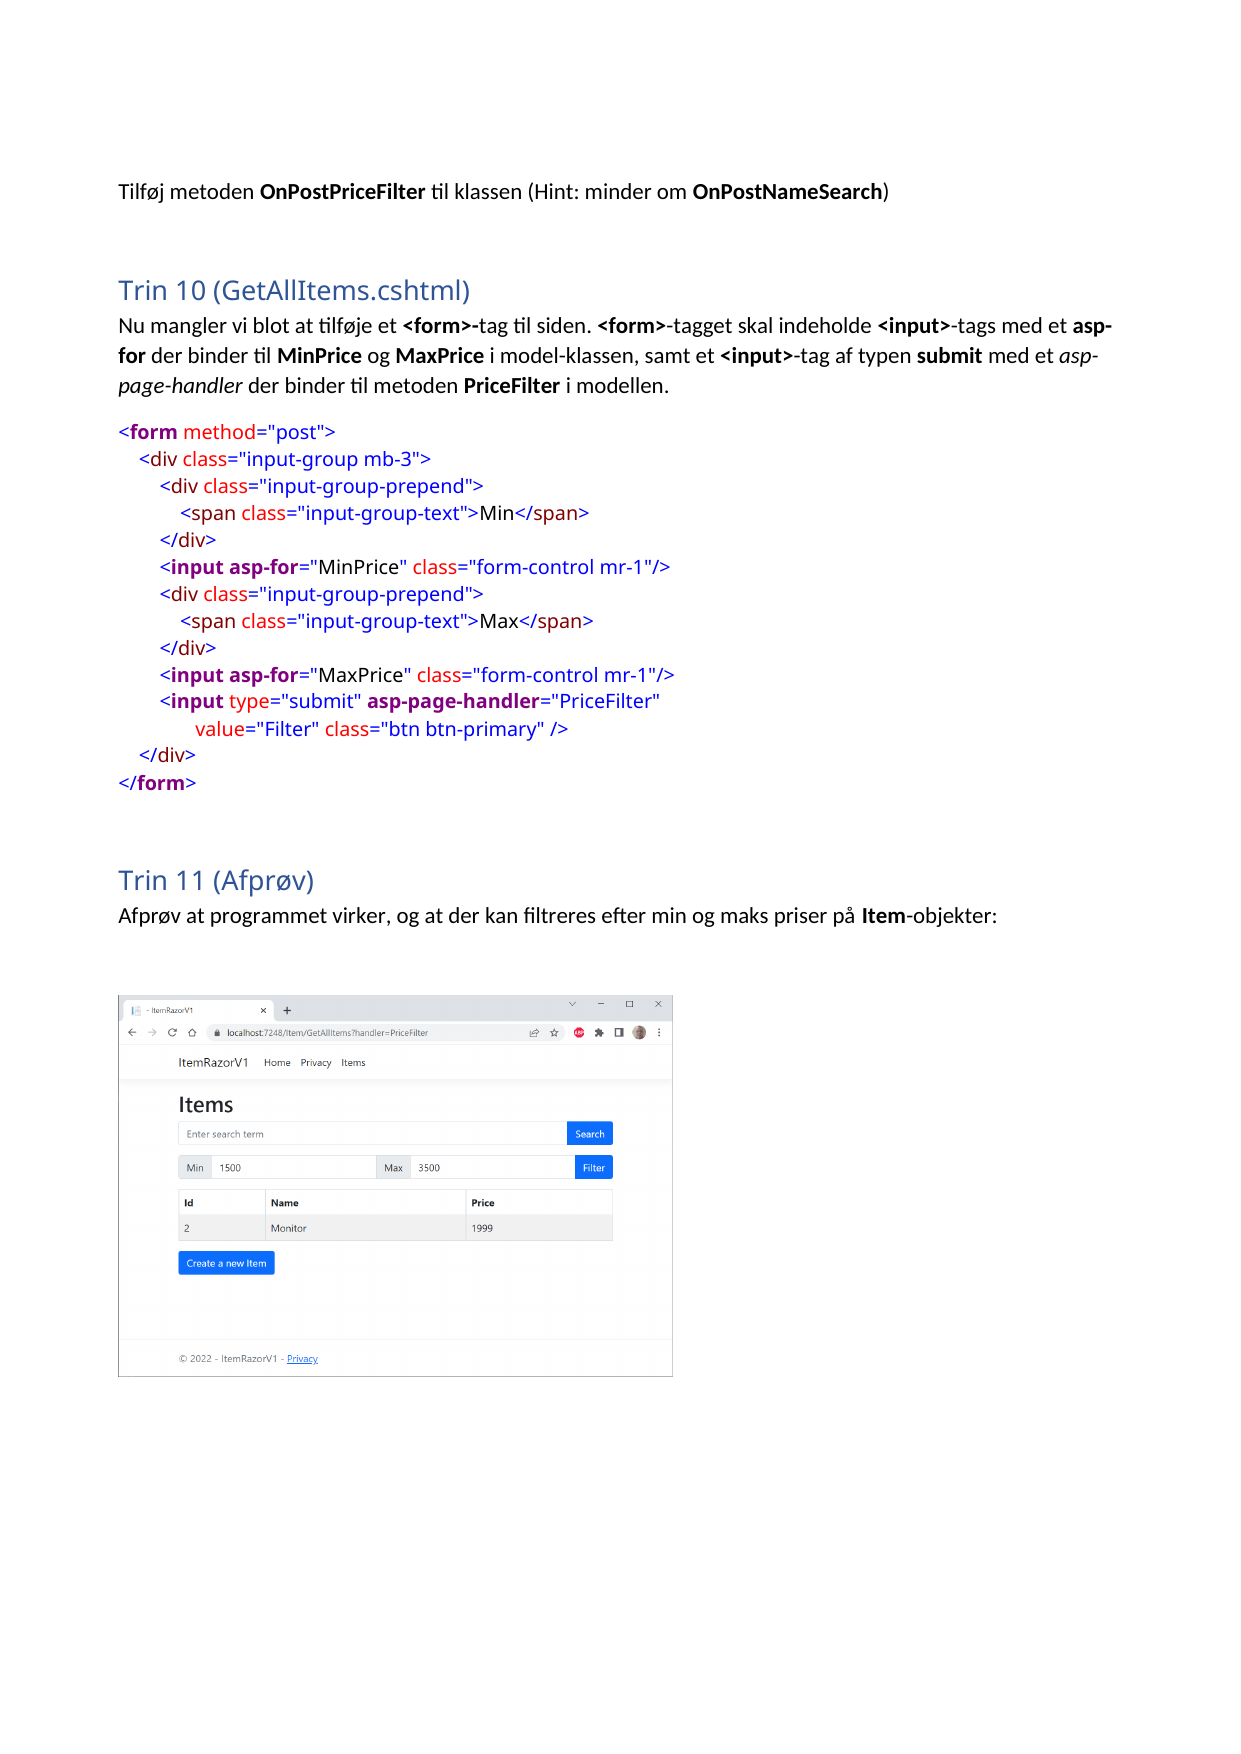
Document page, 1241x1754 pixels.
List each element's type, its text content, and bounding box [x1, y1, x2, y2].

text <div class="input-group-prepend"> [118, 472, 1122, 499]
text <span class="input-group-text">Min</span> [118, 499, 1122, 526]
text Afprøv at programmet virker, og at der kan filtreres efter min og maks priser på Item-objekter: [118, 901, 1122, 929]
text Nu mangler vi blot at tilføje et <form>-tag til siden. <form>-tagget skal indeholde <input>-tags med et asp-for der binder til MinPrice og MaxPrice i model-klassen, samt et <input>-tag af typen submit med et asp-page-handler der binder til metoden PriceFilter i modellen. [118, 311, 1122, 399]
text Tilføj metoden OnPostPriceFilter til klassen (Hint: minder om OnPostNameSearch) [118, 177, 1122, 205]
text <span class="input-group-text">Max</span> [118, 607, 1122, 634]
text <input asp-for="MaxPrice" class="form-control mr-1"/> [118, 661, 1122, 688]
text <input type="submit" asp-page-handler="PriceFilter" [118, 688, 1122, 715]
text </div> [118, 742, 1122, 769]
subtitle Trin 10 (GetAllItems.cshtml) [118, 271, 1122, 308]
text </div> [118, 526, 1122, 553]
text <div class="input-group mb-3"> [118, 445, 1122, 472]
text </div> [118, 634, 1122, 661]
text <div class="input-group-prepend"> [118, 580, 1122, 607]
text <form method="post"> [118, 418, 1122, 445]
text value="Filter" class="btn btn-primary" /> [118, 715, 1122, 742]
picture [118, 995, 673, 1377]
text <input asp-for="MinPrice" class="form-control mr-1"/> [118, 553, 1122, 580]
subtitle Trin 11 (Afprøv) [118, 861, 1122, 898]
text </form> [118, 769, 1122, 796]
